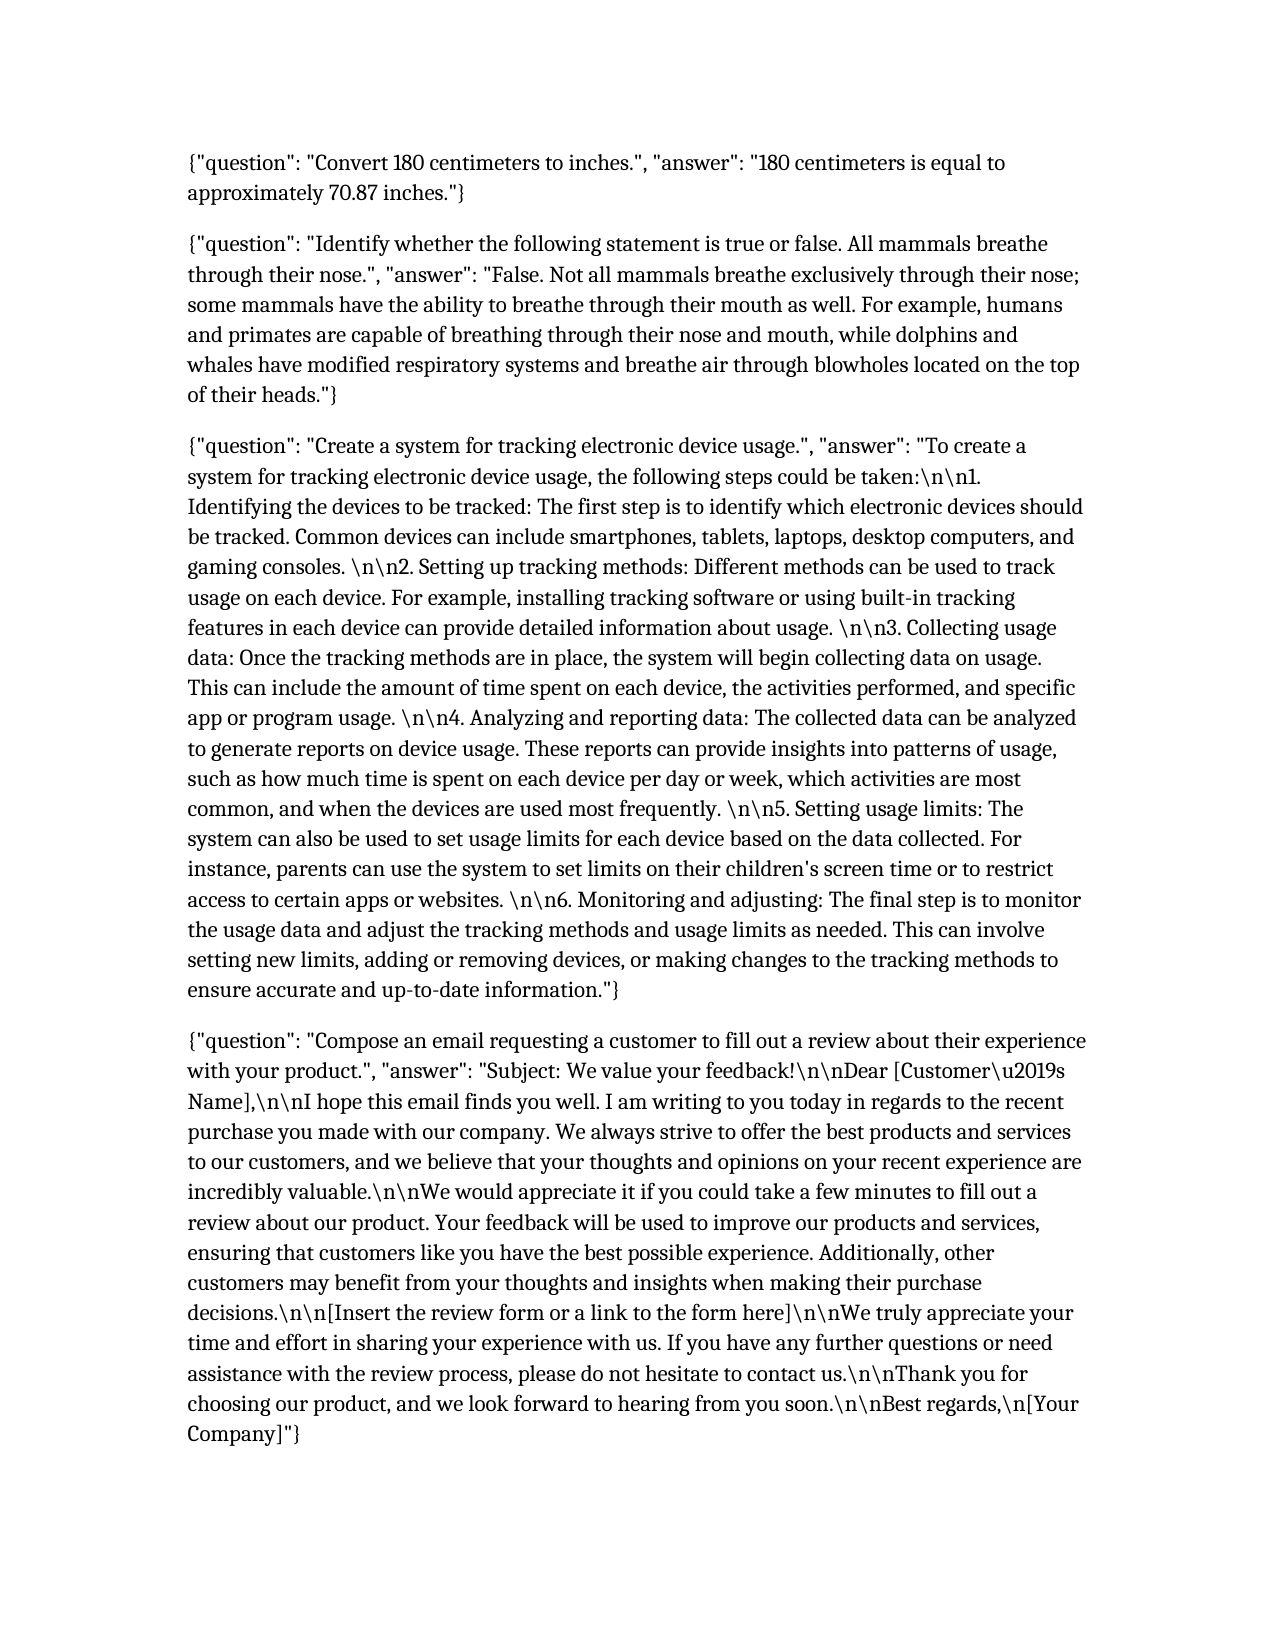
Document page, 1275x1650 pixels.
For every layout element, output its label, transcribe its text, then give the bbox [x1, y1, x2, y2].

text {"question": "Compose an email requesting a customer to fill out a review about their experience with your product.", "answer": "Subject: We value your feedback!\n\nDear [Customer\u2019s Name],\n\nI hope this email finds you well. I am writing to you today in regards to the recent purchase you made with our company. We always strive to offer the best products and services to our customers, and we believe that your thoughts and opinions on your recent experience are incredibly valuable.\n\nWe would appreciate it if you could take a few minutes to fill out a review about our product. Your feedback will be used to improve our products and services, ensuring that customers like you have the best possible experience. Additionally, other customers may benefit from your thoughts and insights when making their purchase decisions.\n\n[Insert the review form or a link to the form here]\n\nWe truly appreciate your time and effort in sharing your experience with us. If you have any further questions or need assistance with the review process, please do not hesitate to contact us.\n\nThank you for choosing our product, and we look forward to hearing from you soon.\n\nBest regards,\n[Your Company]"} [187, 1028, 1087, 1447]
text {"question": "Create a system for tracking electronic device usage.", "answer": "To create a system for tracking electronic device usage, the following steps could be taken:\n\n1. Identifying the devices to be tracked: The first step is to identify which electronic devices should be tracked. Common devices can include smartphones, tablets, laptops, desktop computers, and gaming consoles. \n\n2. Setting up tracking methods: Different methods can be used to track usage on each device. For example, installing tracking software or using built-in tracking features in each device can provide detailed information about usage. \n\n3. Collecting usage data: Once the tracking methods are in place, the system will begin collecting data on usage. This can include the amount of time spent on each device, the activities performed, and specific app or program usage. \n\n4. Analyzing and reporting data: The collected data can be analyzed to generate reports on device usage. These reports can provide insights into patterns of usage, such as how much time is spent on each device per day or week, which activities are most common, and when the devices are used most frequently. \n\n5. Setting usage limits: The system can also be used to set usage limits for each device based on the data collected. For instance, parents can use the system to set limits on their children's screen time or to restrict access to certain apps or websites. \n\n6. Monitoring and adjusting: The final step is to monitor the usage data and adjust the tracking methods and usage limits as needed. This can involve setting new limits, adding or removing devices, or making changes to the tracking methods to ensure accurate and up-to-date information."} [187, 433, 1087, 1003]
text {"question": "Convert 180 centimeters to inches.", "answer": "180 centimeters is equal to approximately 70.87 inches."} [187, 150, 1087, 207]
text {"question": "Identify whether the following statement is true or false. All mammals breathe through their nose.", "answer": "False. Not all mammals breathe exclusively through their nose; some mammals have the ability to breathe through their mouth as well. For example, humans and primates are capable of breathing through their nose and mouth, while dolphins and whales have modified respiratory systems and breathe air through blowholes located on the top of their heads."} [187, 231, 1087, 409]
